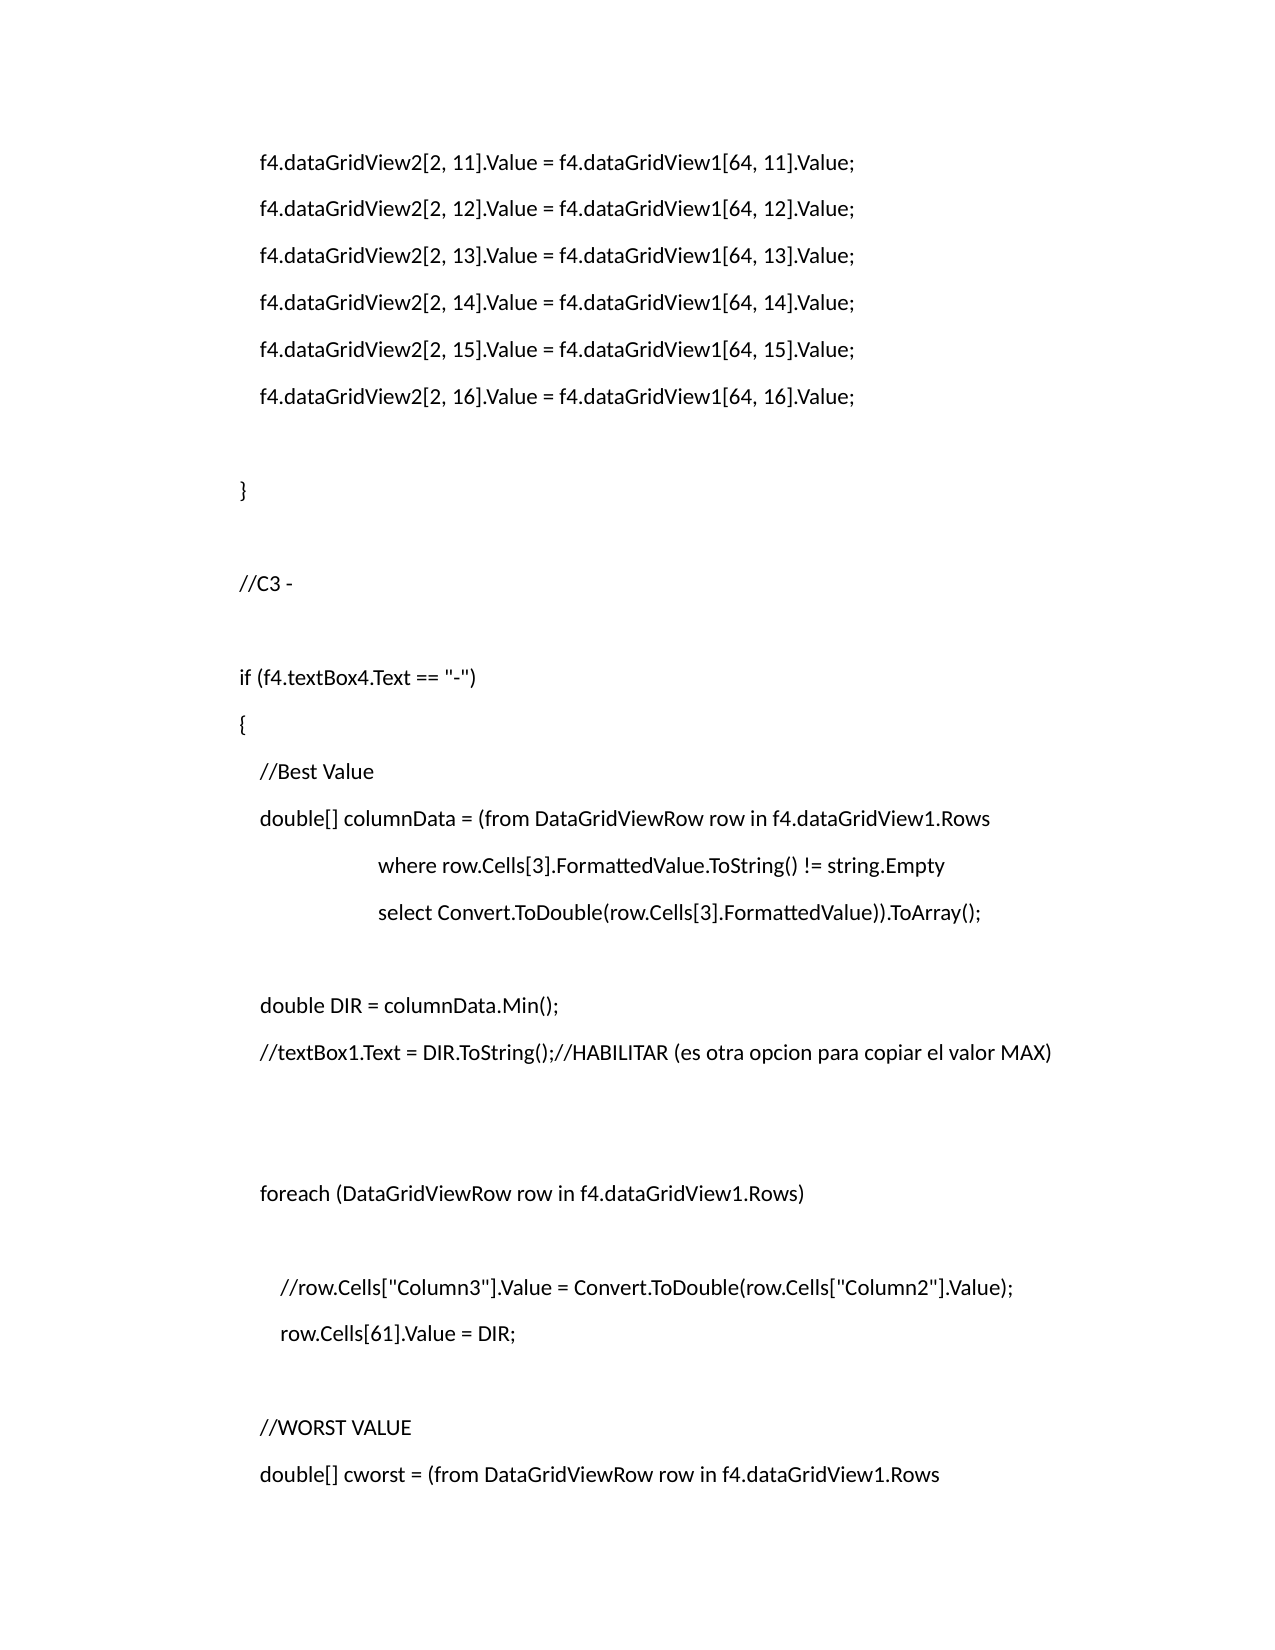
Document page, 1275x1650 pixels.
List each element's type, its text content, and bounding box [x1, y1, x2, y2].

text f4.dataGridView2[2, 16].Value = f4.dataGridView1[64, 16].Value; [177, 382, 1098, 410]
text where row.Cells[3].FormattedValue.ToString() != string.Empty [177, 851, 1098, 879]
text //C3 - [177, 569, 1098, 597]
text f4.dataGridView2[2, 13].Value = f4.dataGridView1[64, 13].Value; [177, 241, 1098, 269]
text f4.dataGridView2[2, 11].Value = f4.dataGridView1[64, 11].Value; [177, 148, 1098, 176]
text { [177, 710, 1098, 738]
text f4.dataGridView2[2, 14].Value = f4.dataGridView1[64, 14].Value; [177, 288, 1098, 316]
text double[] columnData = (from DataGridViewRow row in f4.dataGridView1.Rows [177, 804, 1098, 832]
text double[] cworst = (from DataGridViewRow row in f4.dataGridView1.Rows [177, 1460, 1098, 1488]
text //row.Cells["Column3"].Value = Convert.ToDouble(row.Cells["Column2"].Value); [177, 1273, 1098, 1301]
text f4.dataGridView2[2, 15].Value = f4.dataGridView1[64, 15].Value; [177, 335, 1098, 363]
text //WORST VALUE [177, 1413, 1098, 1441]
text if (f4.textBox4.Text == "-") [177, 663, 1098, 691]
text f4.dataGridView2[2, 12].Value = f4.dataGridView1[64, 12].Value; [177, 194, 1098, 222]
text //Best Value [177, 757, 1098, 785]
text foreach (DataGridViewRow row in f4.dataGridView1.Rows) [177, 1179, 1098, 1207]
text double DIR = columnData.Min(); [177, 991, 1098, 1019]
text //textBox1.Text = DIR.ToString();//HABILITAR (es otra opcion para copiar el valor MAX) [177, 1038, 1098, 1066]
text select Convert.ToDouble(row.Cells[3].FormattedValue)).ToArray(); [177, 898, 1098, 926]
text } [177, 476, 1098, 504]
text row.Cells[61].Value = DIR; [177, 1319, 1098, 1347]
